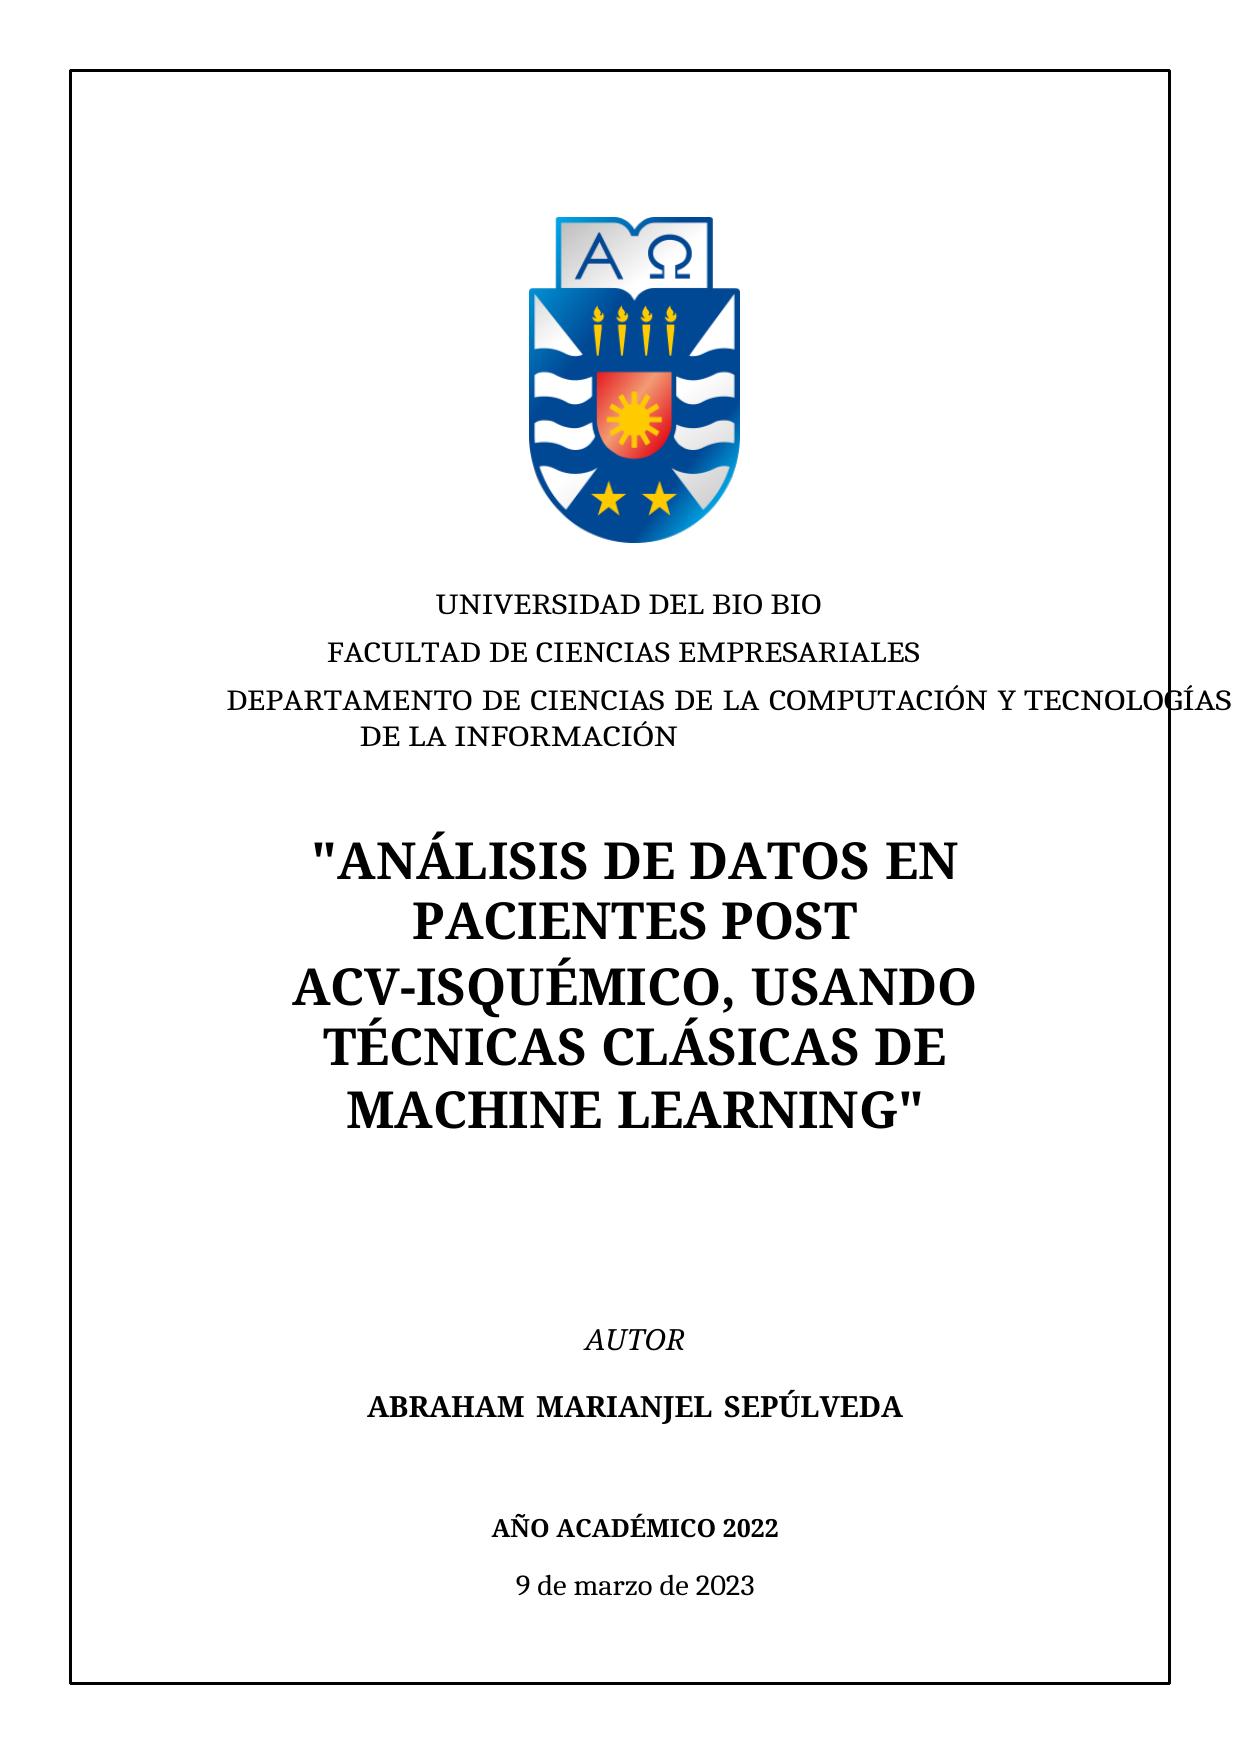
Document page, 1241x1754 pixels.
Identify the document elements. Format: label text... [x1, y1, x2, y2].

text DEPARTAMENTO DE CIENCIAS DE LA COMPUTACIÓN Y TECNOLOGÍAS DE LA INFORMACIÓN [226, 684, 1240, 753]
picture [529, 217, 740, 543]
text AUTOR [202, 1319, 1068, 1359]
subtitle AÑO ACADÉMICO 2022 [202, 1511, 1068, 1545]
text 9 de marzo de 2023 [202, 1569, 1068, 1603]
subtitle ABRAHAM MARIANJEL SEPÚLVEDA [202, 1387, 1068, 1426]
text ACV-ISQUÉMICO, USANDO TÉCNICAS CLÁSICAS DE MACHINE LEARNING" [202, 955, 1068, 1143]
subtitle "ANÁLISIS DE DATOS EN PACIENTES POST [202, 829, 1068, 955]
text UNIVERSIDAD DEL BIO BIO FACULTAD DE CIENCIAS EMPRESARIALES [327, 588, 969, 669]
